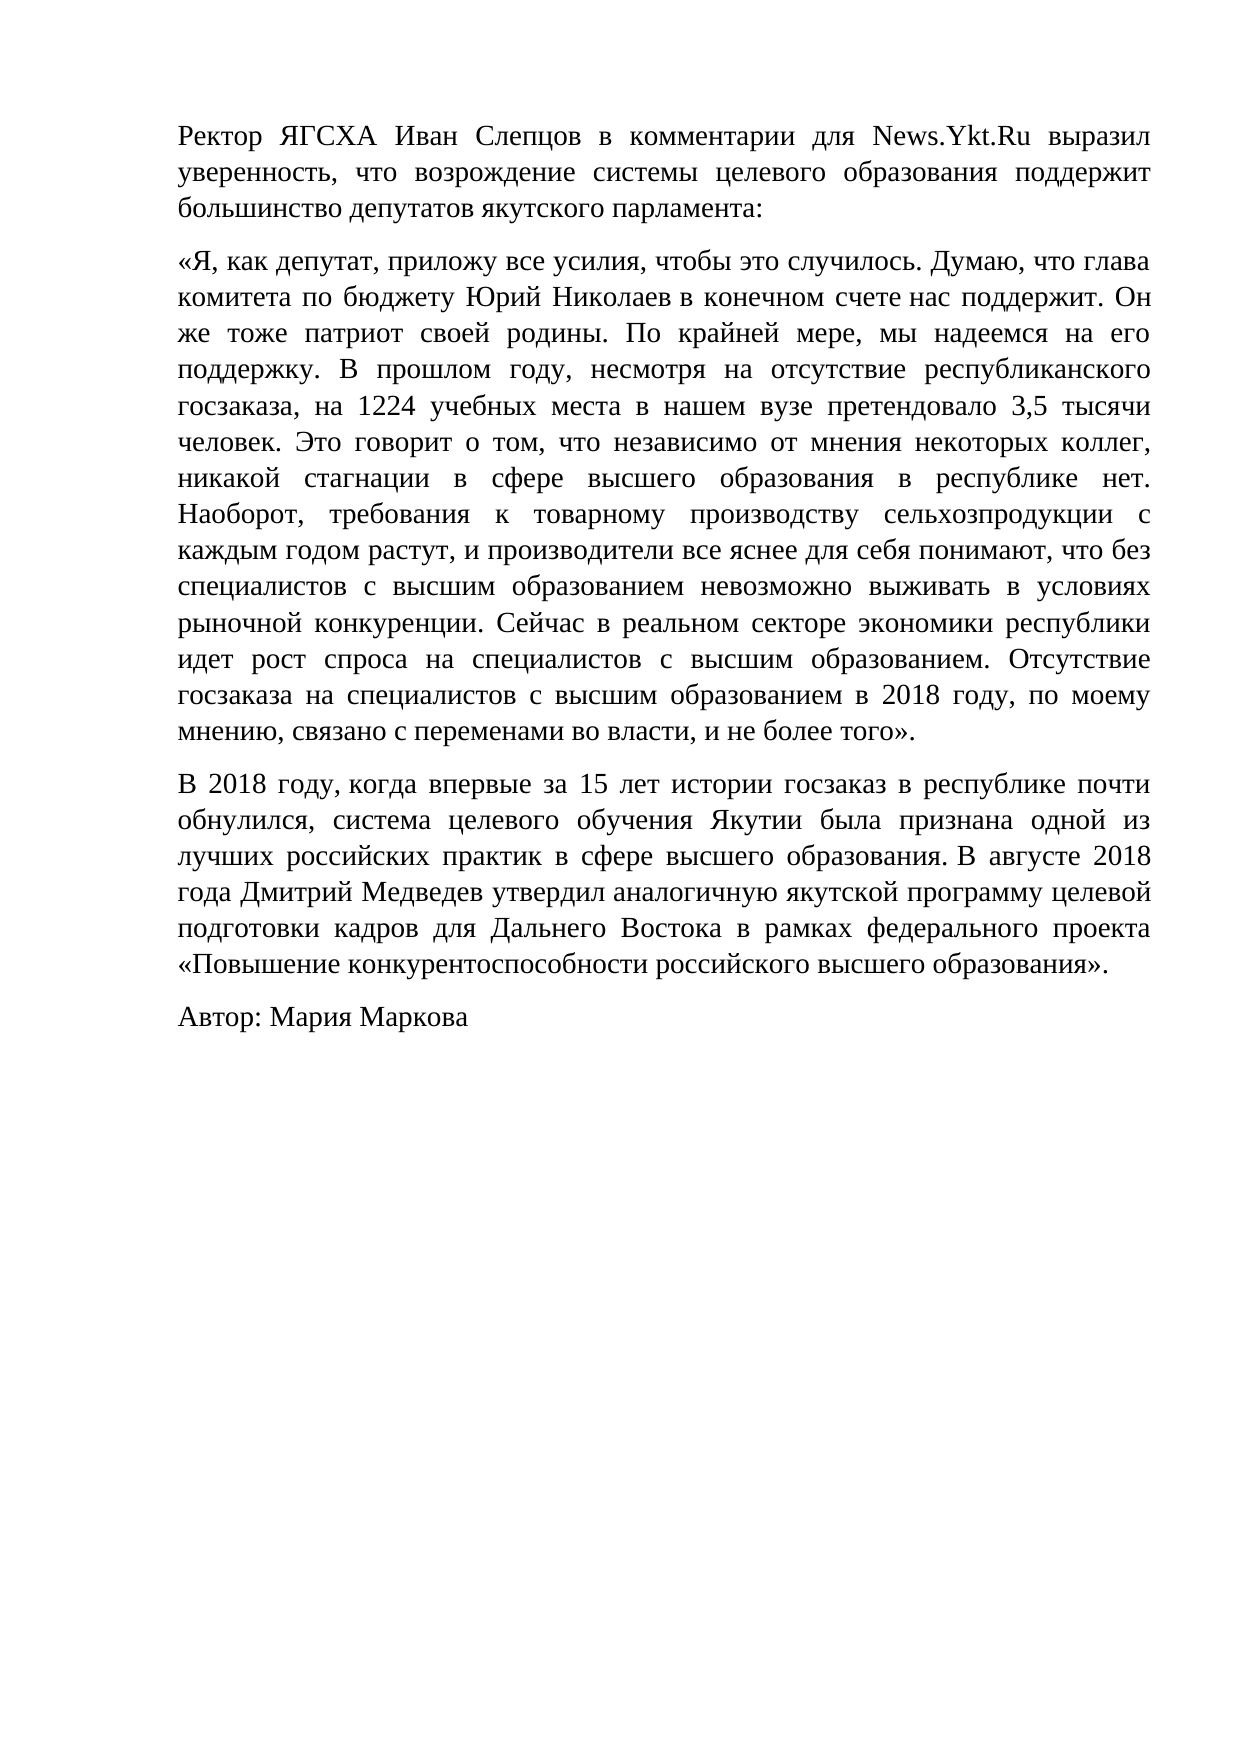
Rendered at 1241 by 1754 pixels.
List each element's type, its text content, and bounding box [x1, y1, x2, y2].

text Автор: Мария Маркова [177, 999, 1152, 1033]
text В 2018 году, когда впервые за 15 лет истории госзаказ в республике почти обнулился, система целевого обучения Якутии была признана одной из лучших российских практик в сфере высшего образования. В августе 2018 года Дмитрий Медведев утвердил аналогичную якутской программу целевой подготовки кадров для Дальнего Востока в рамках федерального проекта «Повышение конкурентоспособности российского высшего образования». [177, 766, 1152, 980]
text Ректор ЯГСХА Иван Слепцов в комментарии для News.Ykt.Ru выразил уверенность, что возрождение системы целевого образования поддержит большинство депутатов якутского парламента: [177, 118, 1152, 224]
text «Я, как депутат, приложу все усилия, чтобы это случилось. Думаю, что глава комитета по бюджету Юрий Николаев в конечном счете нас поддержит. Он же тоже патриот своей родины. По крайней мере, мы надеемся на его поддержку. В прошлом году, несмотря на отсутствие республиканского госзаказа, на 1224 учебных места в нашем вузе претендовало 3,5 тысячи человек. Это говорит о том, что независимо от мнения некоторых коллег, никакой стагнации в сфере высшего образования в республике нет. Наоборот, требования к товарному производству сельхозпродукции с каждым годом растут, и производители все яснее для себя понимают, что без специалистов с высшим образованием невозможно выживать в условиях рыночной конкуренции. Сейчас в реальном секторе экономики республики идет рост спроса на специалистов с высшим образованием. Отсутствие госзаказа на специалистов с высшим образованием в 2018 году, по моему мнению, связано с переменами во власти, и не более того». [177, 243, 1152, 747]
